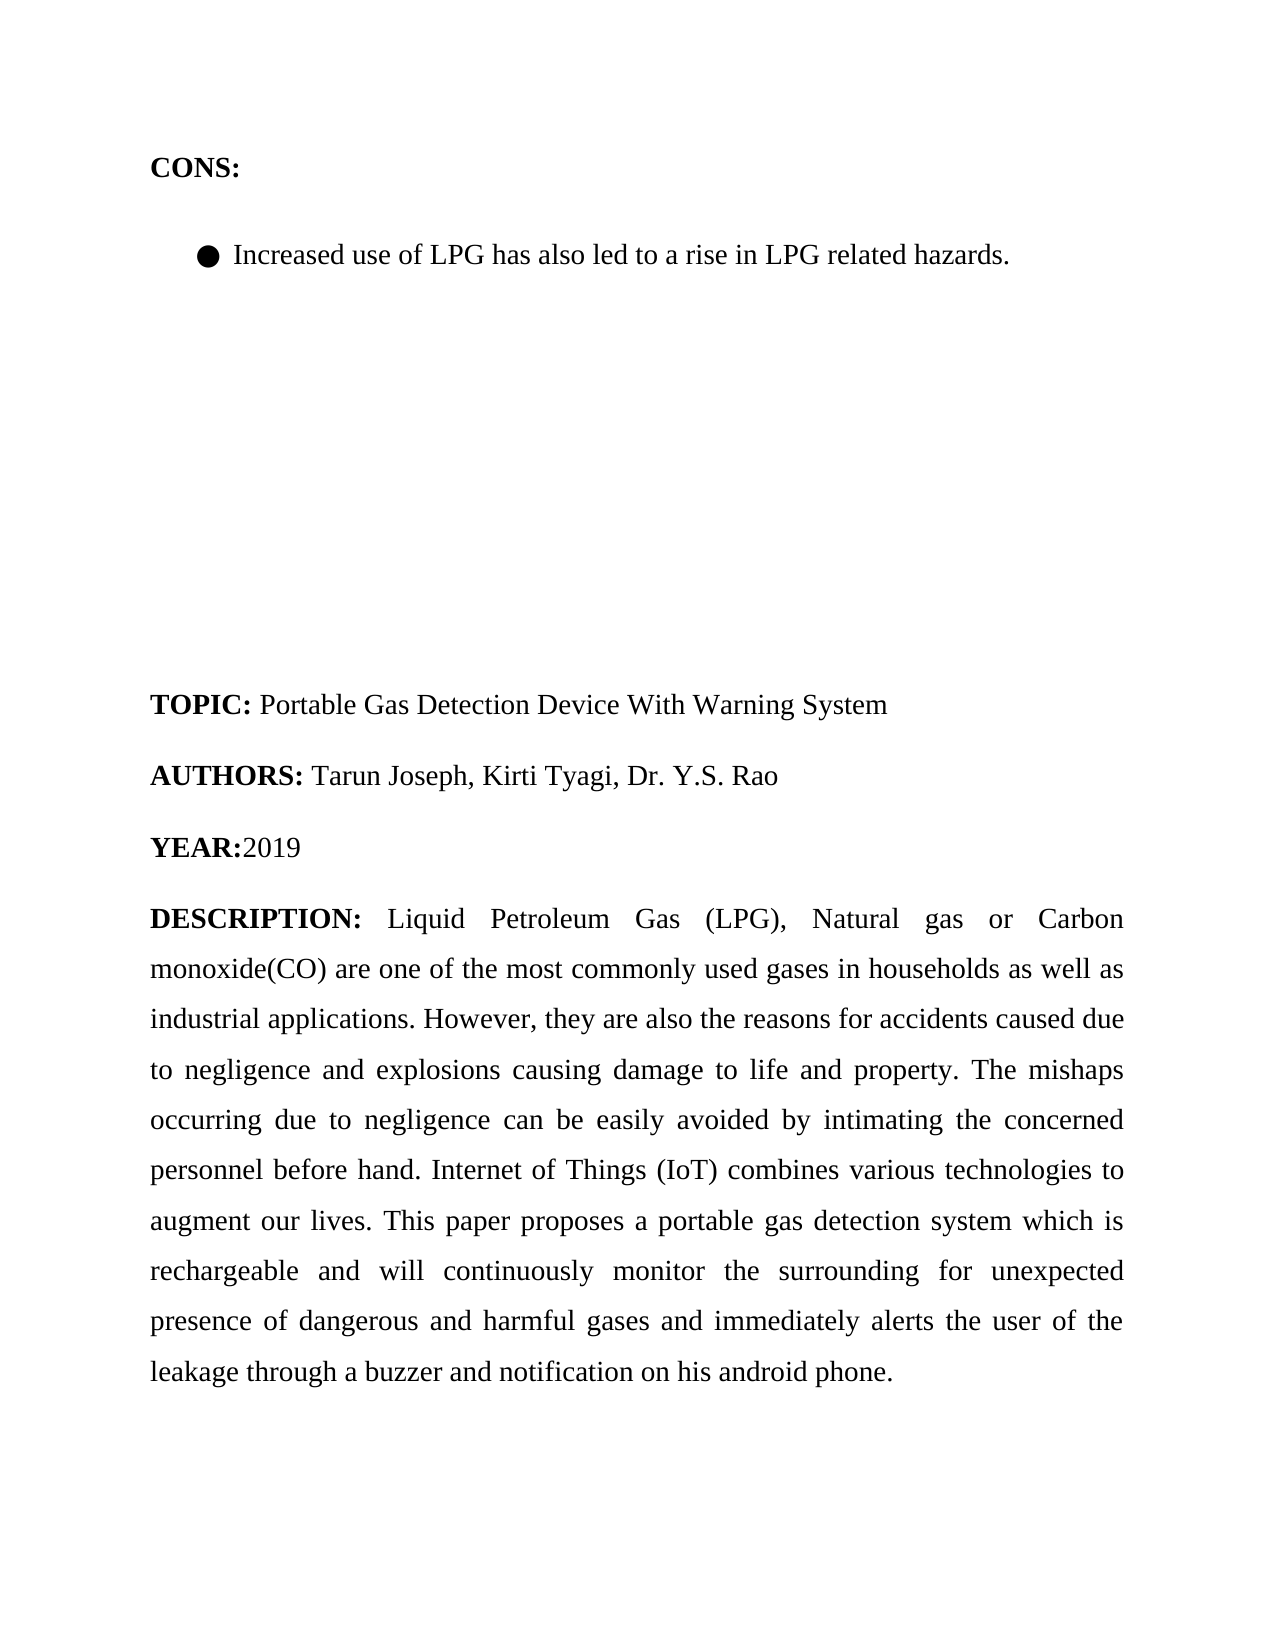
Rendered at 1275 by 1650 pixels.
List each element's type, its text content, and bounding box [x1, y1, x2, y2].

text TOPIC: Portable Gas Detection Device With Warning System [150, 687, 1125, 721]
text CONS: [150, 150, 1125, 183]
list Increased use of LPG has also led to a rise in LPG related hazards. [195, 221, 1125, 281]
text YEAR:2019 [150, 830, 1125, 863]
text AUTHORS: Tarun Joseph, Kirti Tyagi, Dr. Y.S. Rao [150, 758, 1125, 792]
text DESCRIPTION: Liquid Petroleum Gas (LPG), Natural gas or Carbon monoxide(CO) are one of the most commonly used gases in households as well as industrial applications. However, they are also the reasons for accidents caused due to negligence and explosions causing damage to life and property. The mishaps occurring due to negligence can be easily avoided by intimating the concerned personnel before hand. Internet of Things (IoT) combines various technologies to augment our lives. This paper proposes a portable gas detection system which is rechargeable and will continuously monitor the surrounding for unexpected presence of dangerous and harmful gases and immediately alerts the user of the leakage through a buzzer and notification on his android phone. [150, 901, 1125, 1387]
